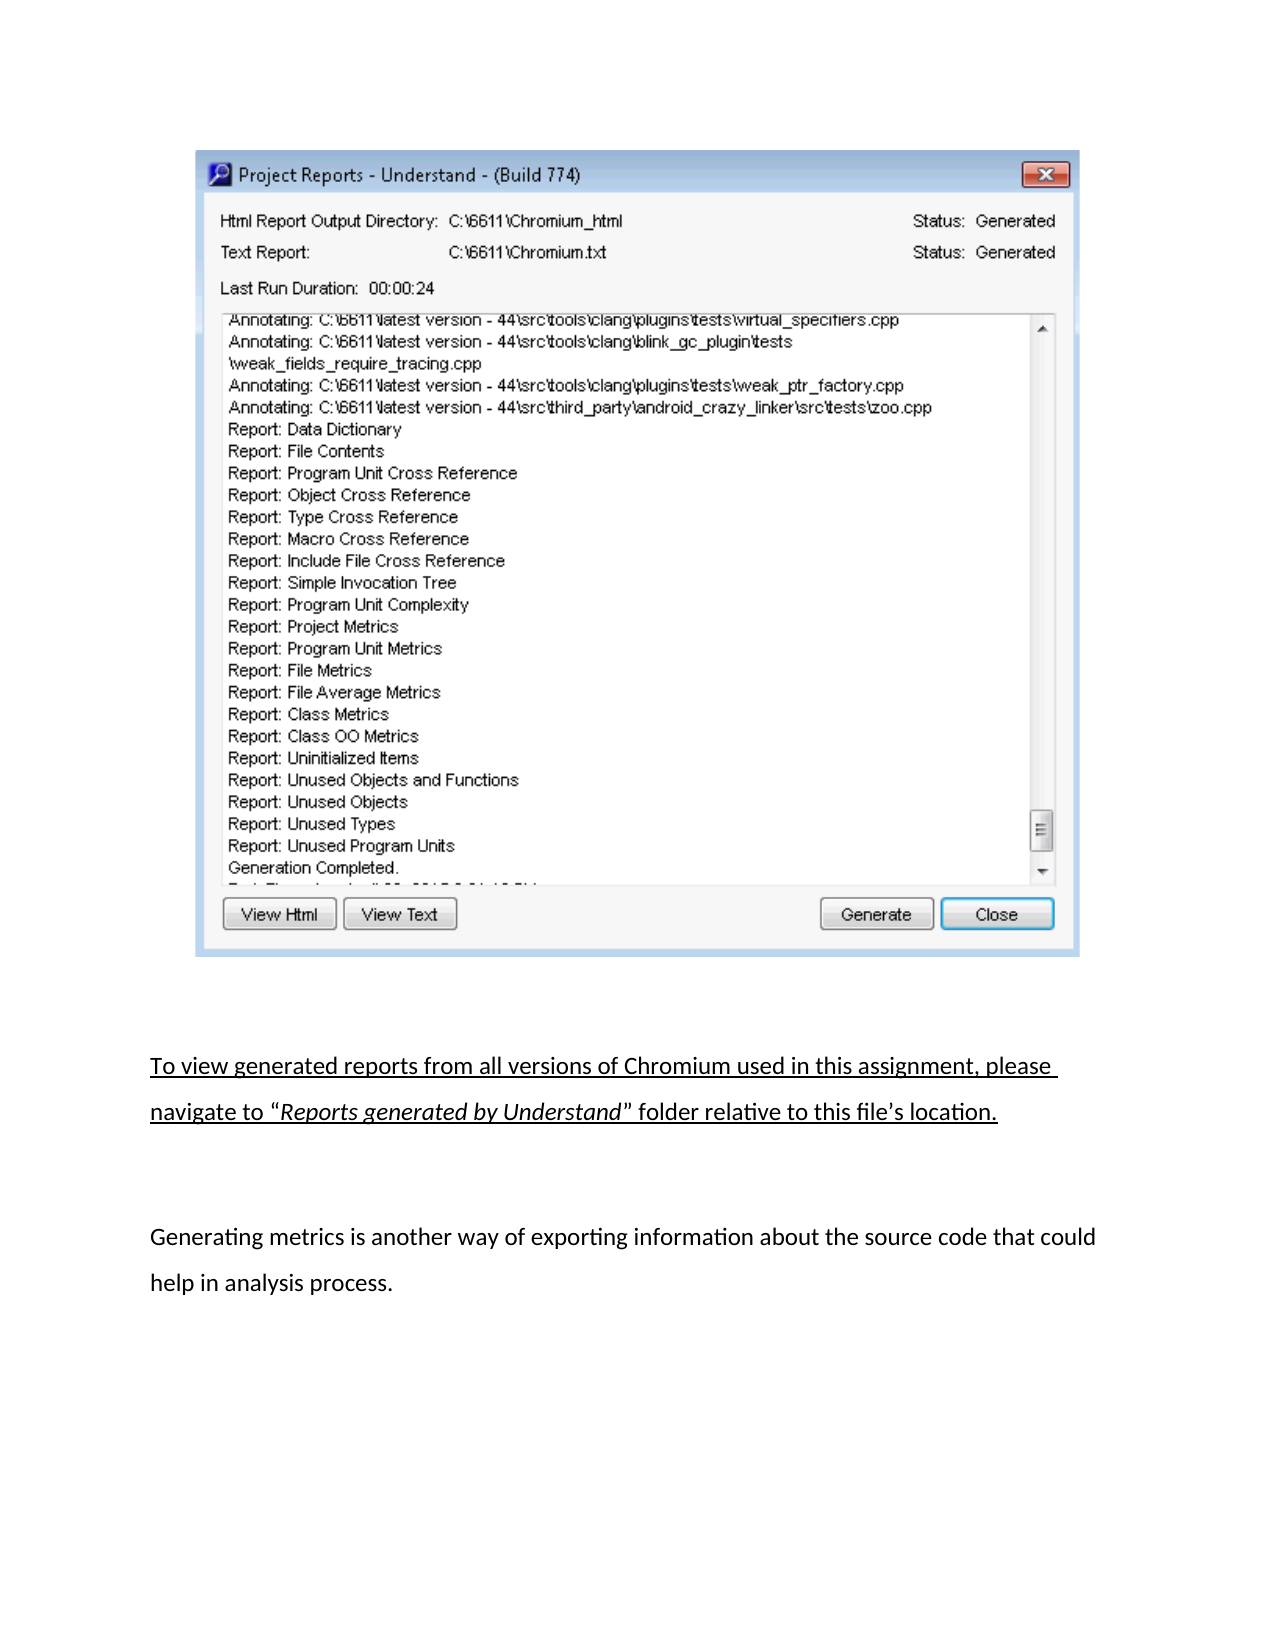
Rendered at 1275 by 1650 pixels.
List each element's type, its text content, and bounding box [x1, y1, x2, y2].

text Generating metrics is another way of exporting information about the source code that could help in analysis process. [150, 1221, 1125, 1297]
picture [195, 150, 1080, 957]
text To view generated reports from all versions of Chromium used in this assignment, please navigate to “Reports generated by Understand” folder relative to this file’s location. [150, 1051, 1125, 1127]
